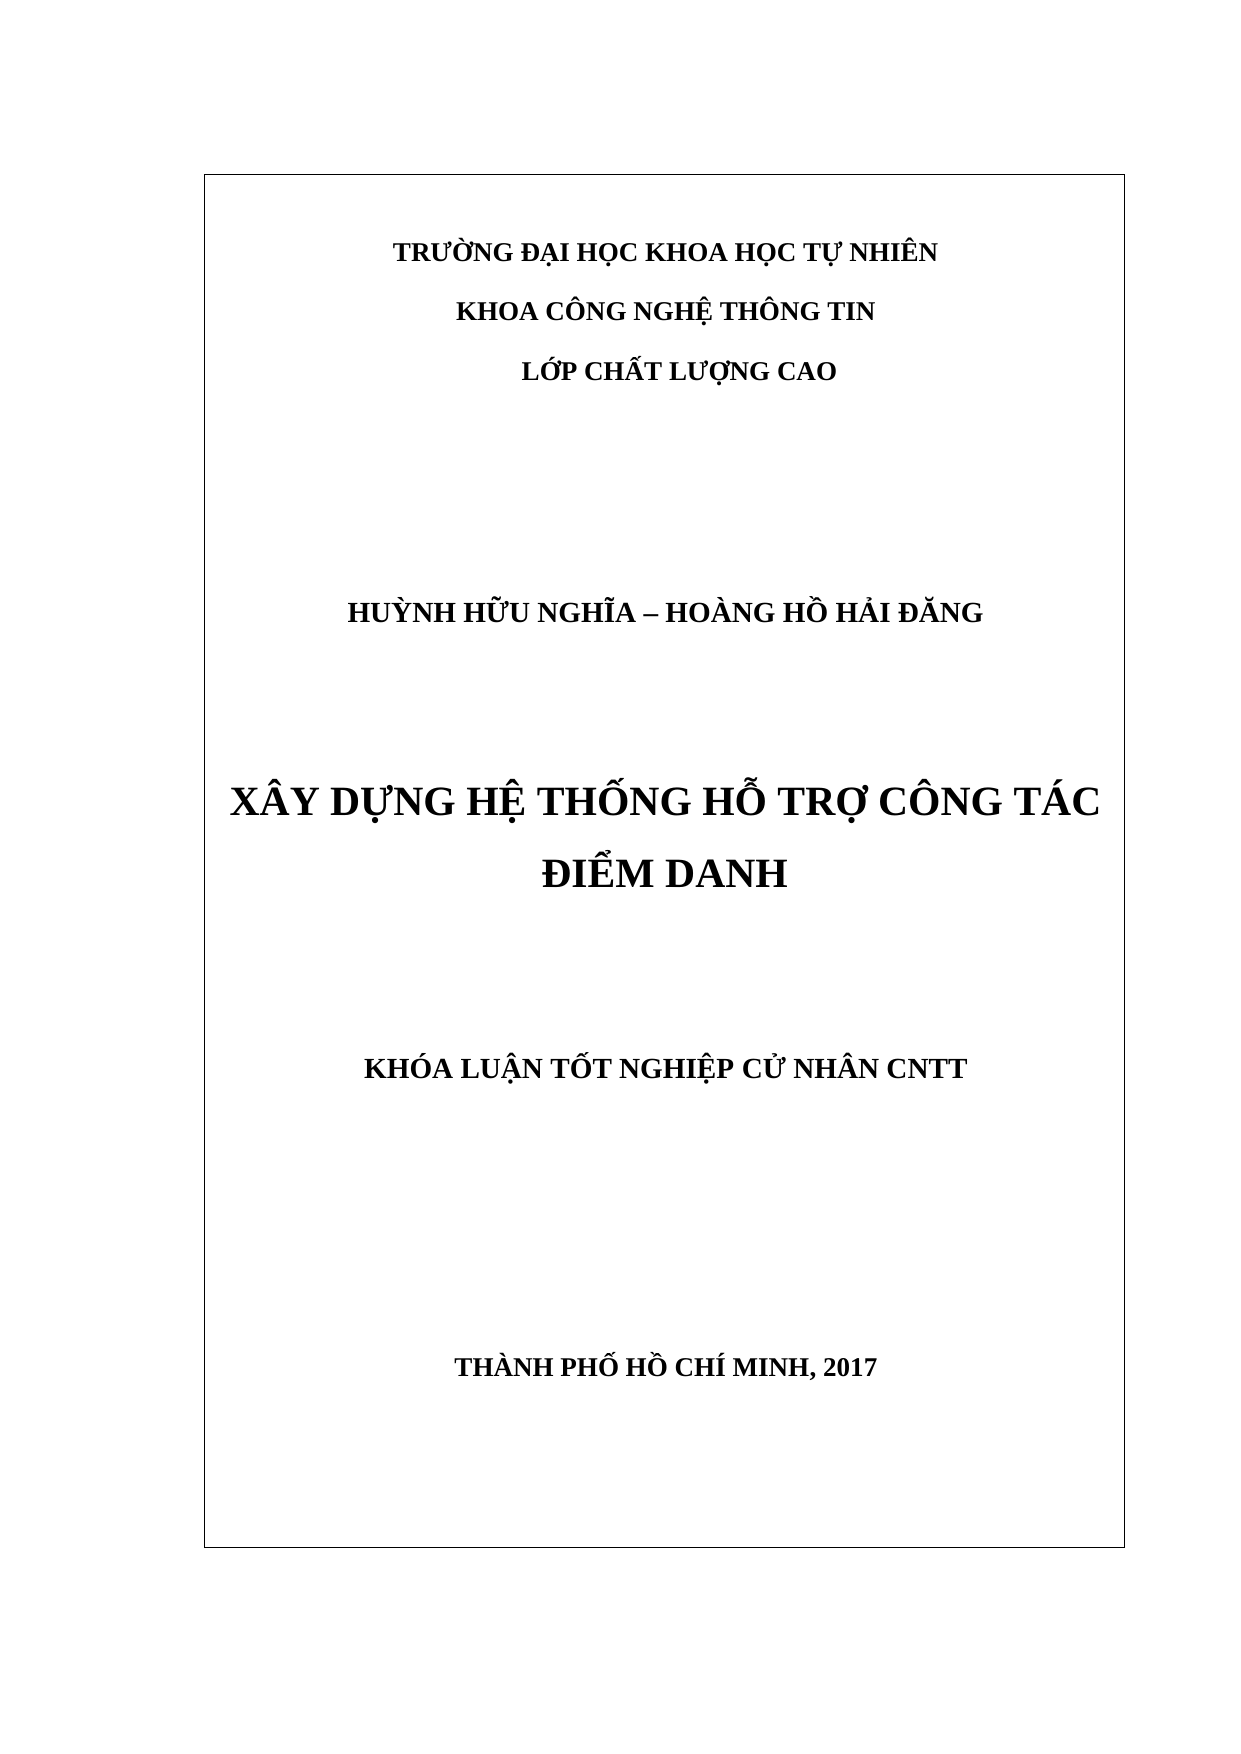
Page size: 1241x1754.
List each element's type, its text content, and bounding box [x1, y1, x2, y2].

text HUỲNH HỮU NGHĨA – HOÀNG HỒ HẢI ĐĂNG [207, 596, 1122, 629]
text LỚP CHẤT LƯỢNG CAO [207, 355, 1122, 386]
text TRƯỜNG ĐẠI HỌC KHOA HỌC TỰ NHIÊN [207, 236, 1122, 267]
text XÂY DỰNG HỆ THỐNG HỖ TRỢ CÔNG TÁC ĐIỂM DANH [207, 777, 1122, 896]
text THÀNH PHỐ HỒ CHÍ MINH, 2017 [207, 1351, 1122, 1382]
text KHÓA LUẬN TỐT NGHIỆP CỬ NHÂN CNTT [207, 1051, 1122, 1085]
text KHOA CÔNG NGHỆ THÔNG TIN [207, 296, 1122, 327]
